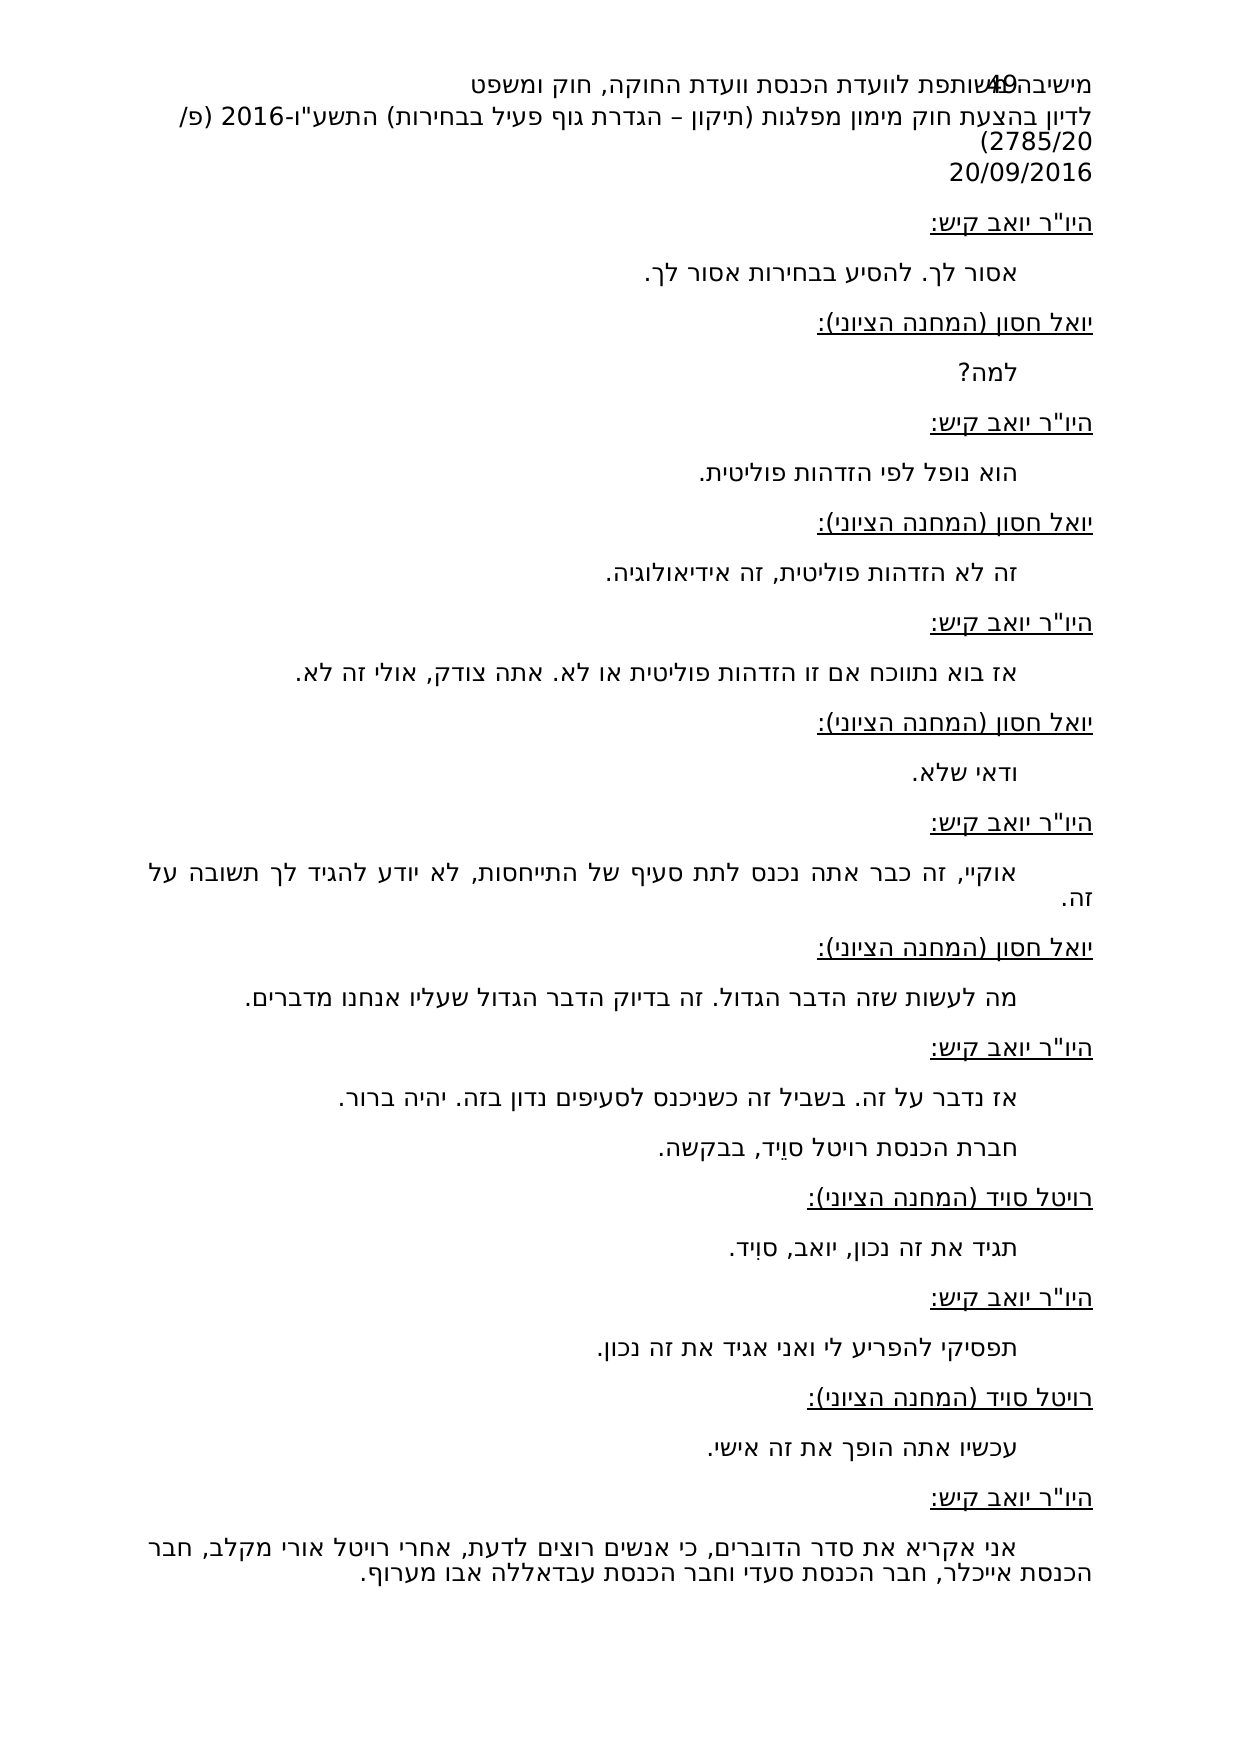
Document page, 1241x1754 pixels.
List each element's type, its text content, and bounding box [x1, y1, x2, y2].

text אז נדבר על זה. בשביל זה כשניכנס לסעיפים נדון בזה. יהיה ברור. [147, 1086, 1093, 1111]
text היו"ר יואב קיש: [147, 211, 1093, 236]
text אני אקריא את סדר הדוברים, כי אנשים רוצים לדעת, אחרי רויטל אורי מקלב, חבר הכנסת אייכלר, חבר הכנסת סעדי וחבר הכנסת עבדאללה אבו מערוף. [147, 1536, 1093, 1586]
text יואל חסון (המחנה הציוני): [147, 711, 1093, 736]
text היו"ר יואב קיש: [147, 411, 1093, 436]
text היו"ר יואב קיש: [147, 811, 1093, 836]
text היו"ר יואב קיש: [147, 1036, 1093, 1061]
text חברת הכנסת רויטל סוֵיד, בבקשה. [147, 1136, 1093, 1161]
text יואל חסון (המחנה הציוני): [147, 936, 1093, 961]
text תגיד את זה נכון, יואב, סוִיד. [147, 1236, 1093, 1261]
text רויטל סויד (המחנה הציוני): [147, 1186, 1093, 1211]
text אוקיי, זה כבר אתה נכנס לתת סעיף של התייחסות, לא יודע להגיד לך תשובה על זה. [147, 861, 1093, 911]
text מה לעשות שזה הדבר הגדול. זה בדיוק הדבר הגדול שעליו אנחנו מדברים. [147, 986, 1093, 1011]
text יואל חסון (המחנה הציוני): [147, 311, 1093, 336]
text היו"ר יואב קיש: [147, 1286, 1093, 1311]
text יואל חסון (המחנה הציוני): [147, 511, 1093, 536]
text היו"ר יואב קיש: [147, 1486, 1093, 1511]
text ודאי שלא. [147, 761, 1093, 786]
text אסור לך. להסיע בבחירות אסור לך. [147, 261, 1093, 286]
text זה לא הזדהות פוליטית, זה אידיאולוגיה. [147, 561, 1093, 586]
text תפסיקי להפריע לי ואני אגיד את זה נכון. [147, 1336, 1093, 1361]
text אז בוא נתווכח אם זו הזדהות פוליטית או לא. אתה צודק, אולי זה לא. [147, 661, 1093, 686]
text למה? [147, 361, 1093, 386]
text עכשיו אתה הופך את זה אישי. [147, 1436, 1093, 1461]
text רויטל סויד (המחנה הציוני): [147, 1386, 1093, 1411]
text הוא נופל לפי הזדהות פוליטית. [147, 461, 1093, 486]
text היו"ר יואב קיש: [147, 611, 1093, 636]
